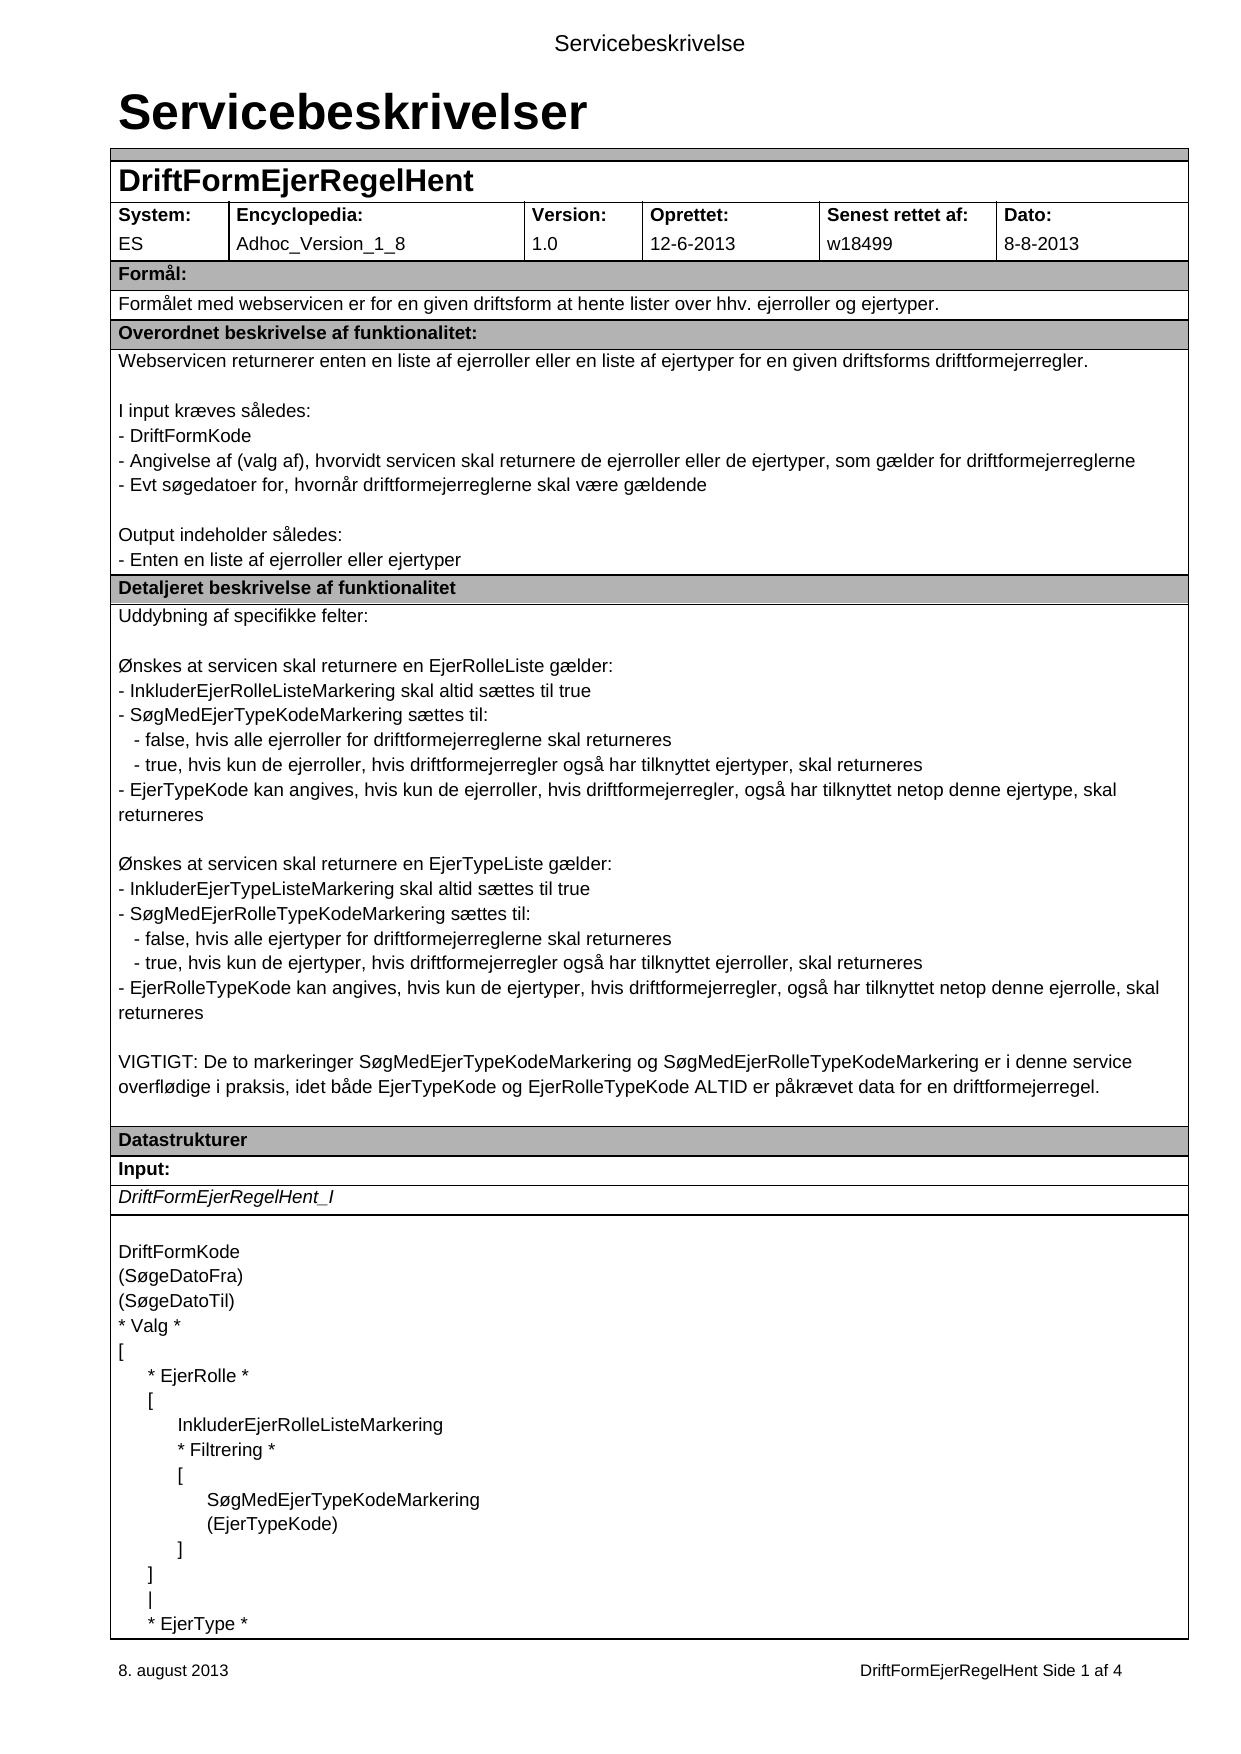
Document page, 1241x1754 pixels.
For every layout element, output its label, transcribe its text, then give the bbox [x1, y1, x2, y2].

table_cell Encyclopedia: [230, 203, 524, 231]
table_cell Version: [525, 203, 642, 231]
table_cell 1.0 [525, 231, 642, 260]
table_cell Overordnet beskrivelse af funktionalitet: [111, 321, 1188, 349]
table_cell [111, 1216, 1188, 1638]
table_cell Dato: [997, 203, 1188, 231]
table_cell Formål: [111, 262, 1188, 290]
table_cell Input: [111, 1157, 1188, 1185]
table_cell Webservicen returnerer enten en liste af ejerroller eller en liste af ejertyper for en given driftsforms driftformejerregler. I input kræves således: - DriftFormKode - Angivelse af (valg af), hvorvidt servicen skal returnere de ejerroller eller de ejertyper, som gælder for driftformejerreglerne - Evt søgedatoer for, hvornår driftformejerreglerne skal være gældende Output indeholder således: - Enten en liste af ejerroller eller ejertyper [111, 350, 1188, 574]
table_cell Formålet med webservicen er for en given driftsform at hente lister over hhv. ejerroller og ejertyper. [111, 291, 1188, 319]
table_cell 8-8-2013 [997, 231, 1188, 260]
table_cell 12-6-2013 [643, 231, 819, 260]
table_cell w18499 [820, 231, 996, 260]
table_cell Oprettet: [643, 203, 819, 231]
table_cell DriftFormEjerRegelHent [111, 162, 1188, 201]
table_cell Senest rettet af: [820, 203, 996, 231]
table_header [111, 149, 1188, 160]
table_cell Uddybning af specifikke felter: Ønskes at servicen skal returnere en EjerRolleListe gælder: - InkluderEjerRolleListeMarkering skal altid sættes til true - SøgMedEjerTypeKodeMarkering sættes til: - false, hvis alle ejerroller for driftformejerreglerne skal returneres - true, hvis kun de ejerroller, hvis driftformejerregler også har tilknyttet ejertyper, skal returneres - EjerTypeKode kan angives, hvis kun de ejerroller, hvis driftformejerregler, også har tilknyttet netop denne ejertype, skal returneres Ønskes at servicen skal returnere en EjerTypeListe gælder: - InkluderEjerTypeListeMarkering skal altid sættes til true - SøgMedEjerRolleTypeKodeMarkering sættes til: - false, hvis alle ejertyper for driftformejerreglerne skal returneres - true, hvis kun de ejertyper, hvis driftformejerregler også har tilknyttet ejerroller, skal returneres - EjerRolleTypeKode kan angives, hvis kun de ejertyper, hvis driftformejerregler, også har tilknyttet netop denne ejerrolle, skal returneres VIGTIGT: De to markeringer SøgMedEjerTypeKodeMarkering og SøgMedEjerRolleTypeKodeMarkering er i denne service overflødige i praksis, idet både EjerTypeKode og EjerRolleTypeKode ALTID er påkrævet data for en driftformejerregel. [111, 605, 1188, 1126]
table_cell ES [111, 231, 228, 260]
text Servicebeskrivelser [118, 82, 1181, 140]
table_cell Detaljeret beskrivelse af funktionalitet [111, 576, 1188, 603]
table_cell System: [111, 203, 228, 231]
table_cell Datastrukturer [111, 1127, 1188, 1155]
table_cell Adhoc_Version_1_8 [230, 231, 524, 260]
table_cell DriftFormEjerRegelHent_I [111, 1186, 1188, 1214]
